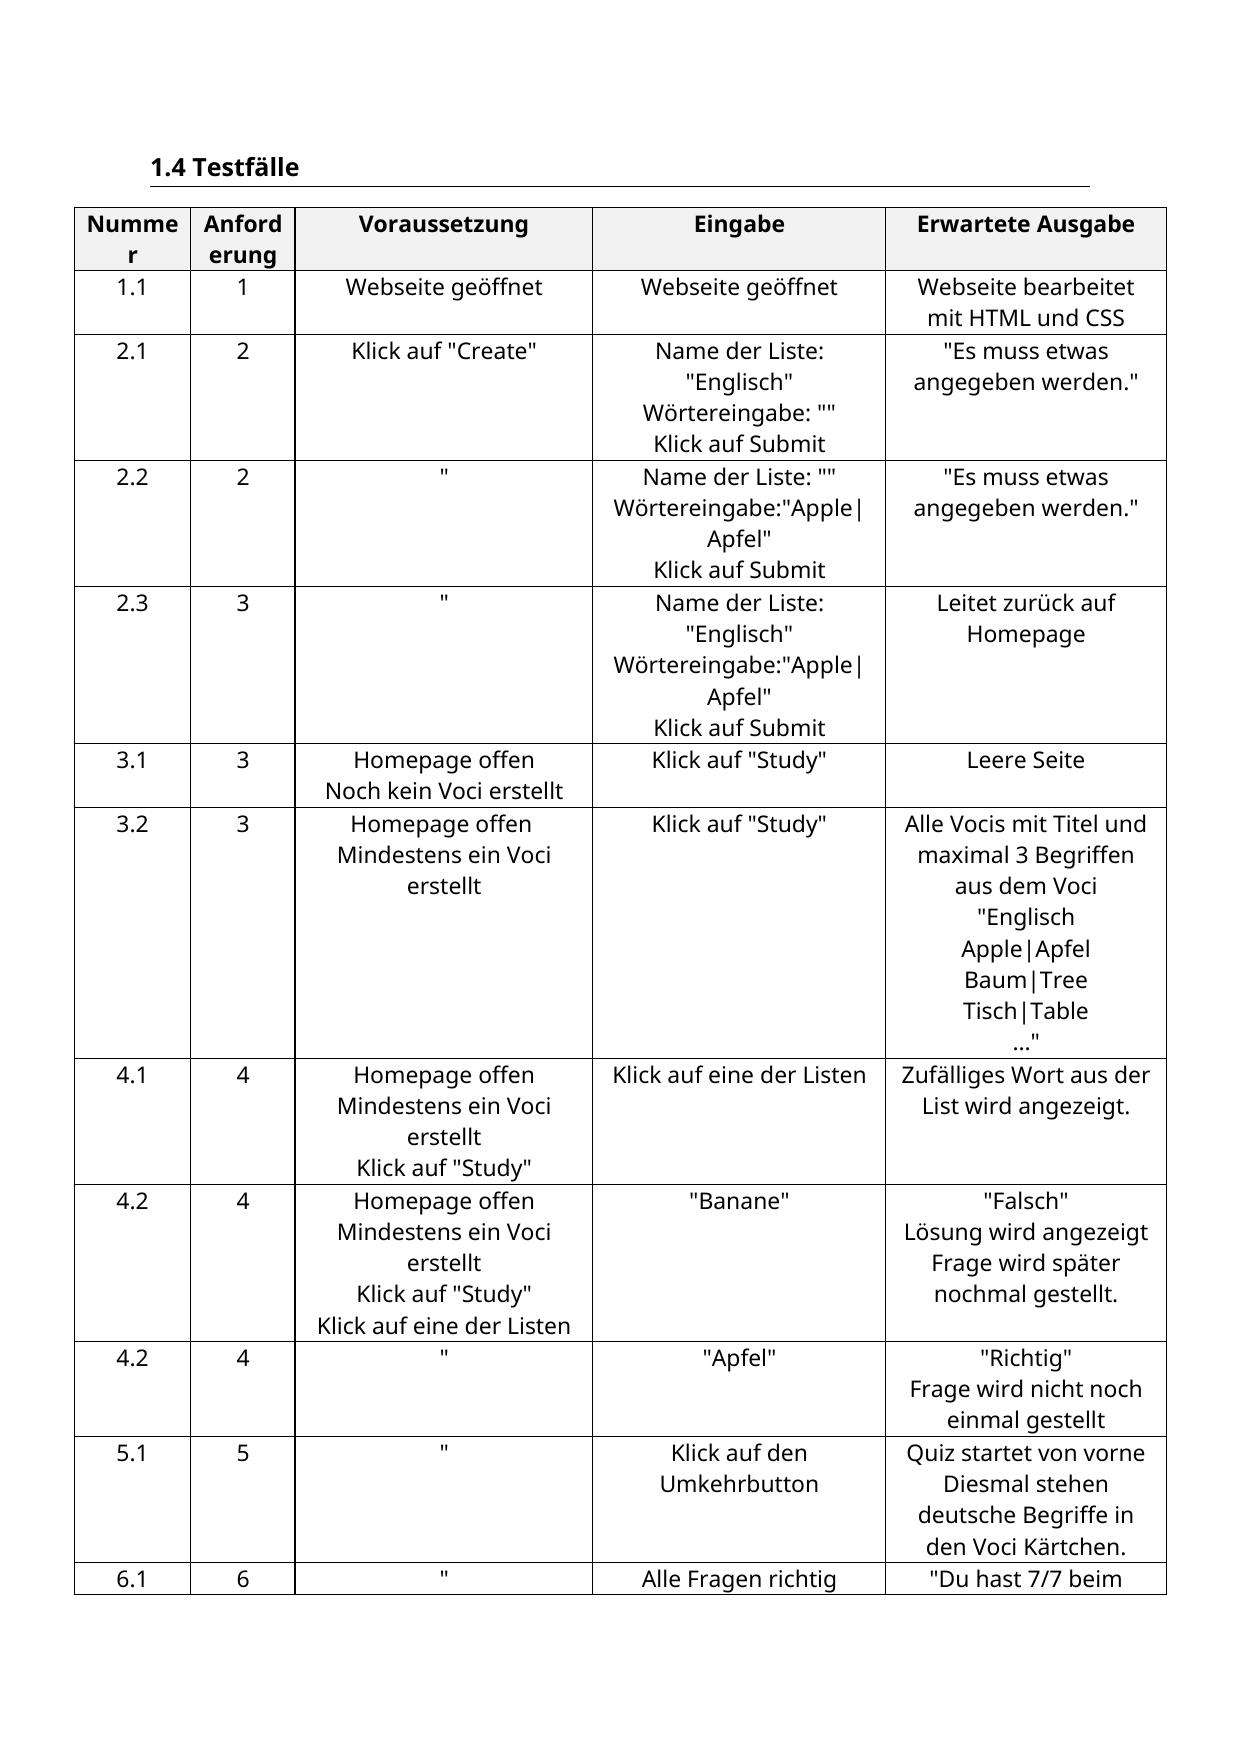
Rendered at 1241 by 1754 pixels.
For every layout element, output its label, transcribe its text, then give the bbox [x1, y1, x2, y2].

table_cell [593, 1563, 885, 1594]
table_cell Klick auf "Study" [593, 744, 885, 807]
table_cell Name der Liste: "Englisch" Wörtereingabe:"Apple|Apfel" Klick auf Submit [593, 587, 885, 743]
table_cell Alle Vocis mit Titel und maximal 3 Begriffen aus dem Voci "Englisch Apple|Apfel Baum|Tree Tisch|Table …" [886, 808, 1166, 1058]
table_cell Klick auf "Study" [593, 808, 885, 1058]
table_cell "Es muss etwas angegeben werden." [886, 461, 1166, 586]
table_cell 5 [191, 1437, 294, 1562]
table_cell 4.2 [75, 1342, 190, 1436]
table_cell 6.1 [75, 1563, 190, 1594]
table_cell 2.1 [75, 335, 190, 460]
table_cell Homepage offen Mindestens ein Voci erstellt Klick auf "Study" Klick auf eine der Listen [296, 1185, 592, 1341]
table_cell 2 [191, 461, 294, 586]
table_header Erwartete Ausgabe [886, 208, 1166, 270]
table_cell " [296, 461, 592, 586]
table_cell 2 [191, 335, 294, 460]
table_cell "Falsch" Lösung wird angezeigt Frage wird später nochmal gestellt. [886, 1185, 1166, 1341]
table_cell Homepage offen Mindestens ein Voci erstellt Klick auf "Study" [296, 1059, 592, 1184]
table_cell Name der Liste: "Englisch" Wörtereingabe: "" Klick auf Submit [593, 335, 885, 460]
table_cell 2.3 [75, 587, 190, 743]
table_cell 3 [191, 587, 294, 743]
table_cell 3 [191, 808, 294, 1058]
table_header Anforderung [191, 208, 294, 270]
table_header Eingabe [593, 208, 885, 270]
table_cell Quiz startet von vorne Diesmal stehen deutsche Begriffe in den Voci Kärtchen. [886, 1437, 1166, 1562]
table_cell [886, 1563, 1166, 1594]
table_cell 4.1 [75, 1059, 190, 1184]
table_header Voraussetzung [296, 208, 592, 270]
table_header Nummer [75, 208, 190, 270]
table_cell Leitet zurück auf Homepage [886, 587, 1166, 743]
table_cell 4 [191, 1059, 294, 1184]
table_cell 4.2 [75, 1185, 190, 1341]
table_cell " [296, 1342, 592, 1436]
table_cell " [296, 1563, 592, 1594]
table_cell "Es muss etwas angegeben werden." [886, 335, 1166, 460]
table_cell Webseite geöffnet [296, 271, 592, 334]
table_cell Name der Liste: "" Wörtereingabe:"Apple|Apfel" Klick auf Submit [593, 461, 885, 586]
table_cell Webseite geöffnet [593, 271, 885, 334]
subtitle 1.4 Testfälle [150, 150, 1090, 186]
table_cell 1 [191, 271, 294, 334]
table_cell 1.1 [75, 271, 190, 334]
table_cell Homepage offen Mindestens ein Voci erstellt [296, 808, 592, 1058]
table_cell 4 [191, 1185, 294, 1341]
table_cell Zufälliges Wort aus der List wird angezeigt. [886, 1059, 1166, 1184]
table_cell Homepage offen Noch kein Voci erstellt [296, 744, 592, 807]
table_cell " [296, 587, 592, 743]
table_cell Klick auf eine der Listen [593, 1059, 885, 1184]
table_cell 3.1 [75, 744, 190, 807]
table_cell Klick auf den Umkehrbutton [593, 1437, 885, 1562]
table_cell Leere Seite [886, 744, 1166, 807]
table_cell "Richtig" Frage wird nicht noch einmal gestellt [886, 1342, 1166, 1436]
table_cell " [296, 1437, 592, 1562]
table_cell 4 [191, 1342, 294, 1436]
table_cell 3 [191, 744, 294, 807]
table_cell "Banane" [593, 1185, 885, 1341]
table_cell Webseite bearbeitet mit HTML und CSS [886, 271, 1166, 334]
table_cell Klick auf "Create" [296, 335, 592, 460]
table_cell "Apfel" [593, 1342, 885, 1436]
table_cell 2.2 [75, 461, 190, 586]
table_cell 6 [191, 1563, 294, 1594]
table_cell 3.2 [75, 808, 190, 1058]
table_cell 5.1 [75, 1437, 190, 1562]
